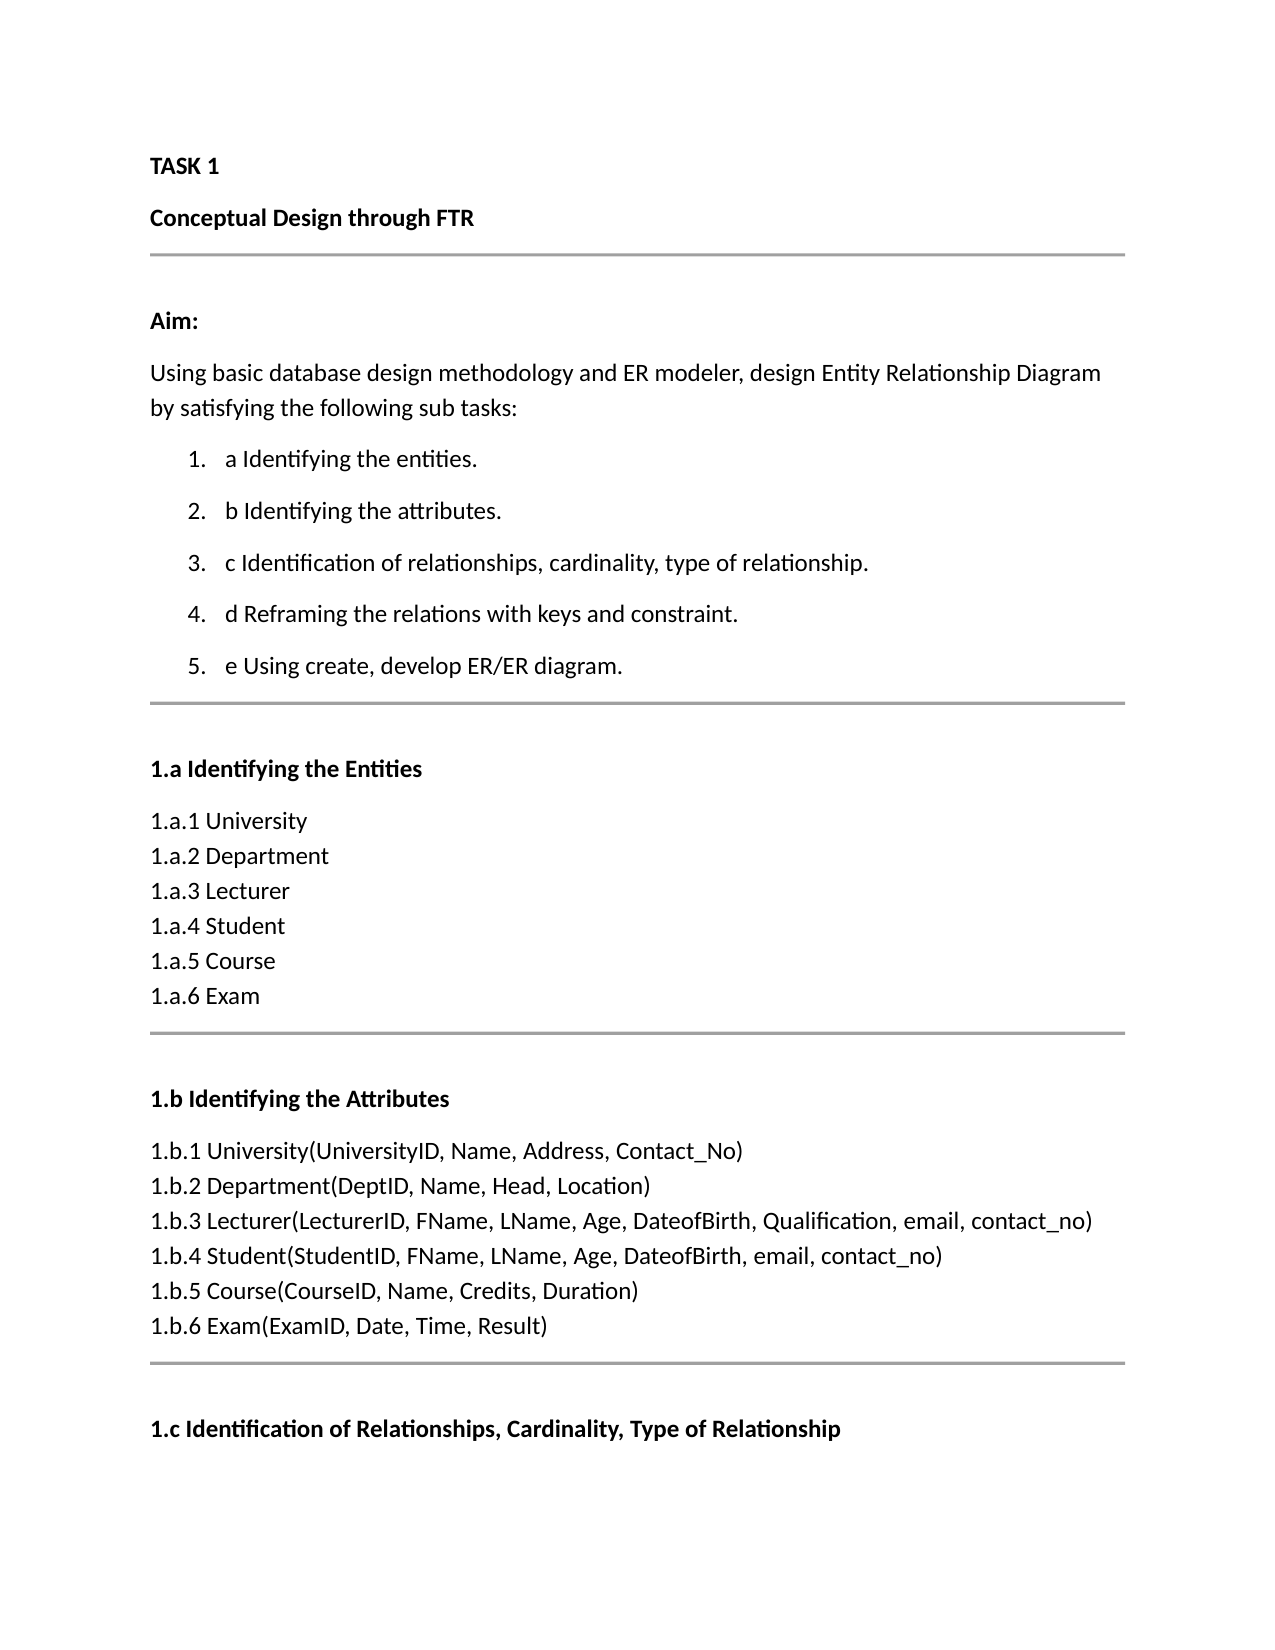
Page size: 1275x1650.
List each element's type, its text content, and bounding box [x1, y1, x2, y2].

text Using basic database design methodology and ER modeler, design Entity Relationship Diagram by satisfying the following sub tasks: [150, 357, 1125, 422]
list c Identification of relationships, cardinality, type of relationship. [187, 547, 1125, 577]
text 1.b.1 University(UniversityID, Name, Address, Contact_No) 1.b.2 Department(DeptID, Name, Head, Location) 1.b.3 Lecturer(LecturerID, FName, LName, Age, DateofBirth, Qualification, email, contact_no) 1.b.4 Student(StudentID, FName, LName, Age, DateofBirth, email, contact_no) 1.b.5 Course(CourseID, Name, Credits, Duration) 1.b.6 Exam(ExamID, Date, Time, Result) [150, 1135, 1125, 1341]
list d Reframing the relations with keys and constraint. [187, 598, 1125, 629]
text 1.a.1 University 1.a.2 Department 1.a.3 Lecturer 1.a.4 Student 1.a.5 Course 1.a.6 Exam [150, 805, 1125, 1011]
text Aim: [150, 305, 1125, 336]
text 1.a Identifying the Entities [150, 753, 1125, 784]
text 1.c Identification of Relationships, Cardinality, Type of Relationship [150, 1413, 1125, 1444]
text 1.b Identifying the Attributes [150, 1083, 1125, 1114]
text Conceptual Design through FTR [150, 202, 1125, 232]
list e Using create, develop ER/ER diagram. [187, 650, 1125, 681]
list b Identifying the attributes. [187, 495, 1125, 526]
text TASK 1 [150, 150, 1125, 181]
list a Identifying the entities. [187, 443, 1125, 474]
